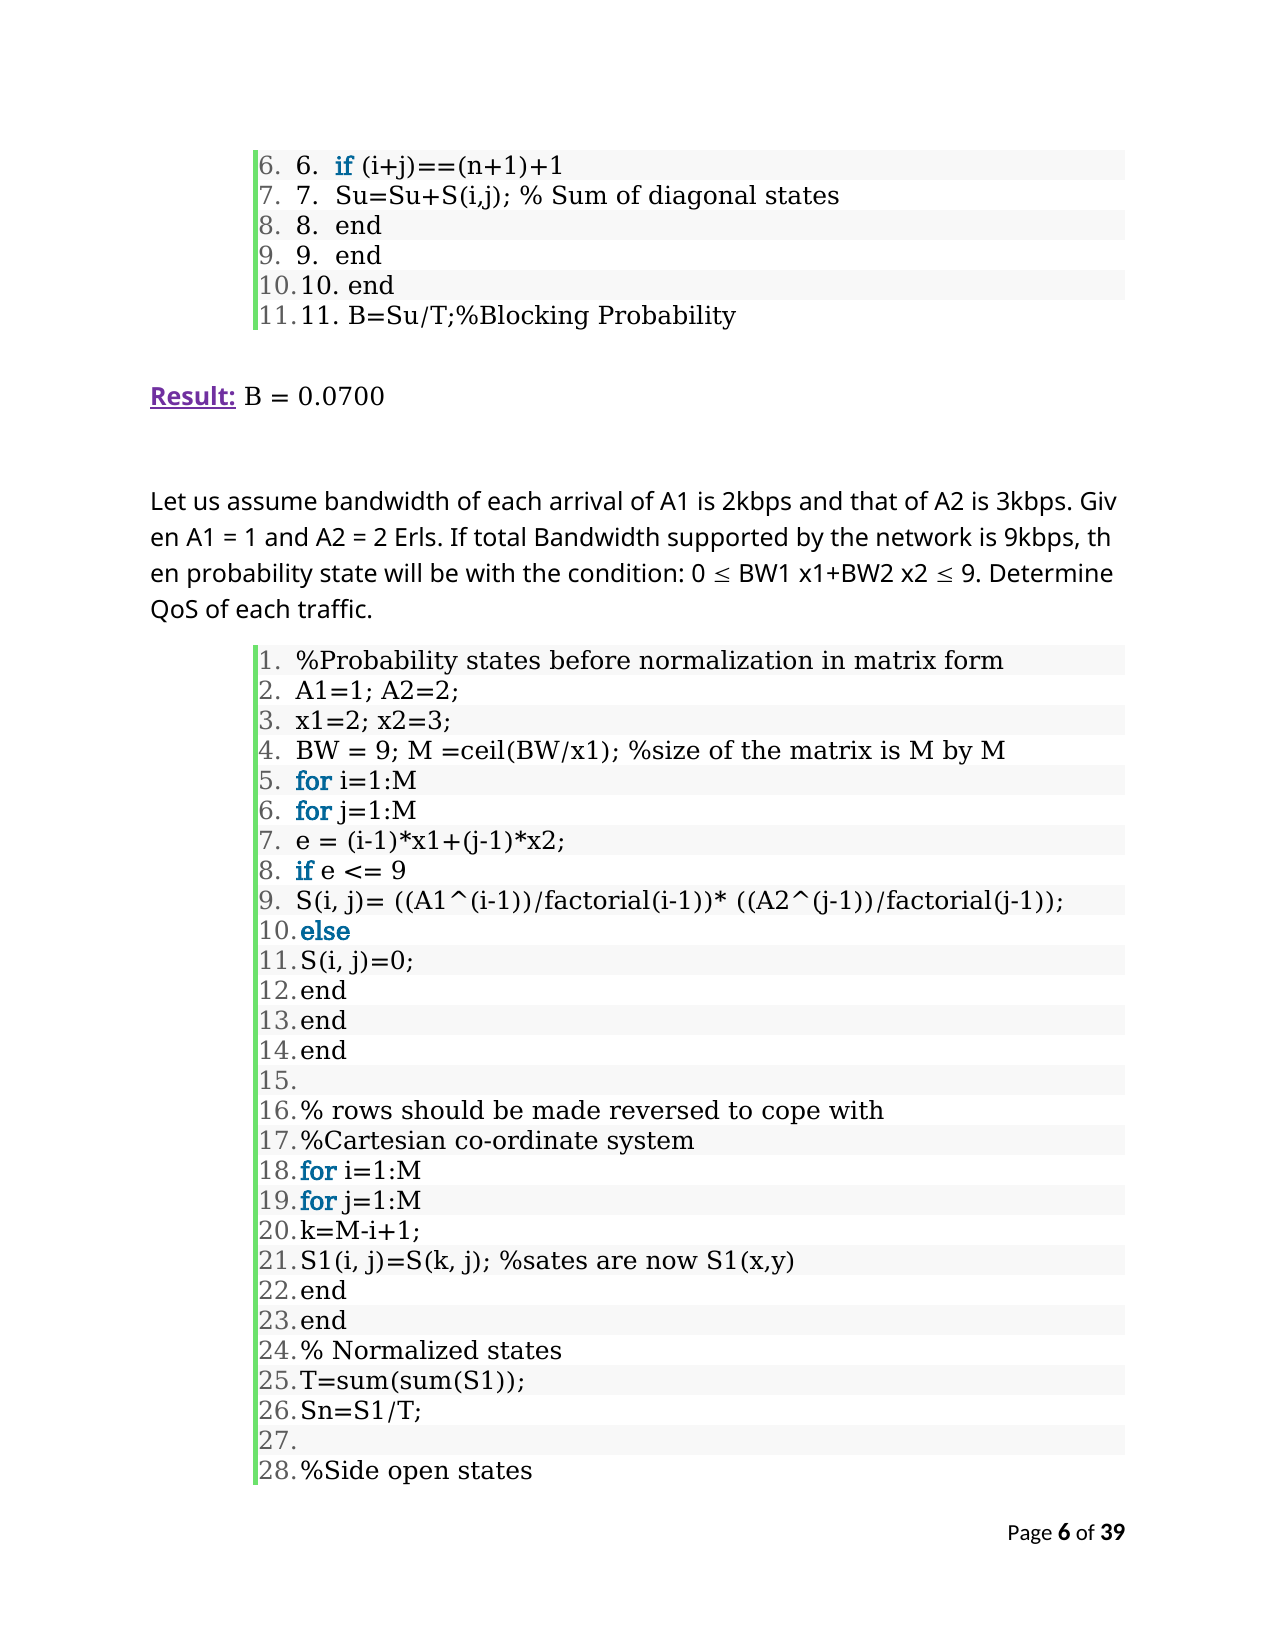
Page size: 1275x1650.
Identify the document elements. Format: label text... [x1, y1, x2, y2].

list 8. end [258, 210, 1125, 240]
list end [258, 975, 1125, 1005]
list else [258, 915, 1125, 945]
list 7. Su=Su+S(i,j); % Sum of diagonal states [258, 180, 1125, 210]
list S(i, j)=0; [258, 945, 1125, 975]
list Sn=S1/T; [258, 1395, 1125, 1425]
list for j=1:M [258, 1185, 1125, 1215]
list %Side open states [258, 1455, 1125, 1485]
text Let us assume bandwidth of each arrival of A1 is 2kbps and that of A2 is 3kbps. Given A1 = 1 and A2 = 2 Erls. If total Bandwidth supported by the network is 9kbps, then probability state will be with the condition: 0 BW1 x1+BW2 x2 9. Determine QoS of each traffic. [150, 484, 1125, 626]
list % Normalized states [258, 1335, 1125, 1365]
list %Cartesian co-ordinate system [258, 1125, 1125, 1155]
list end [258, 1275, 1125, 1305]
list for i=1:M [258, 1155, 1125, 1185]
list end [258, 1035, 1125, 1065]
list %Probability states before normalization in matrix form [258, 645, 1125, 675]
list end [258, 1305, 1125, 1335]
text Result: B = 0.0700 [150, 378, 1125, 412]
list x1=2; x2=3; [258, 705, 1125, 735]
list for j=1:M [258, 795, 1125, 825]
list if e <= 9 [258, 855, 1125, 885]
list k=M-i+1; [258, 1215, 1125, 1245]
list 10. end [258, 270, 1125, 300]
list 6. if (i+j)==(n+1)+1 [258, 150, 1125, 180]
list T=sum(sum(S1)); [258, 1365, 1125, 1395]
list % rows should be made reversed to cope with [258, 1095, 1125, 1125]
list 11. B=Su/T;%Blocking Probability [258, 300, 1125, 330]
list for i=1:M [258, 765, 1125, 795]
list S1(i, j)=S(k, j); %sates are now S1(x,y) [258, 1245, 1125, 1275]
list e = (i-1)*x1+(j-1)*x2; [258, 825, 1125, 855]
list S(i, j)= ((A1^(i-1))/factorial(i-1))* ((A2^(j-1))/factorial(j-1)); [258, 885, 1125, 915]
list end [258, 1005, 1125, 1035]
list A1=1; A2=2; [258, 675, 1125, 705]
list BW = 9; M =ceil(BW/x1); %size of the matrix is M by M [258, 735, 1125, 765]
list 9. end [258, 240, 1125, 270]
